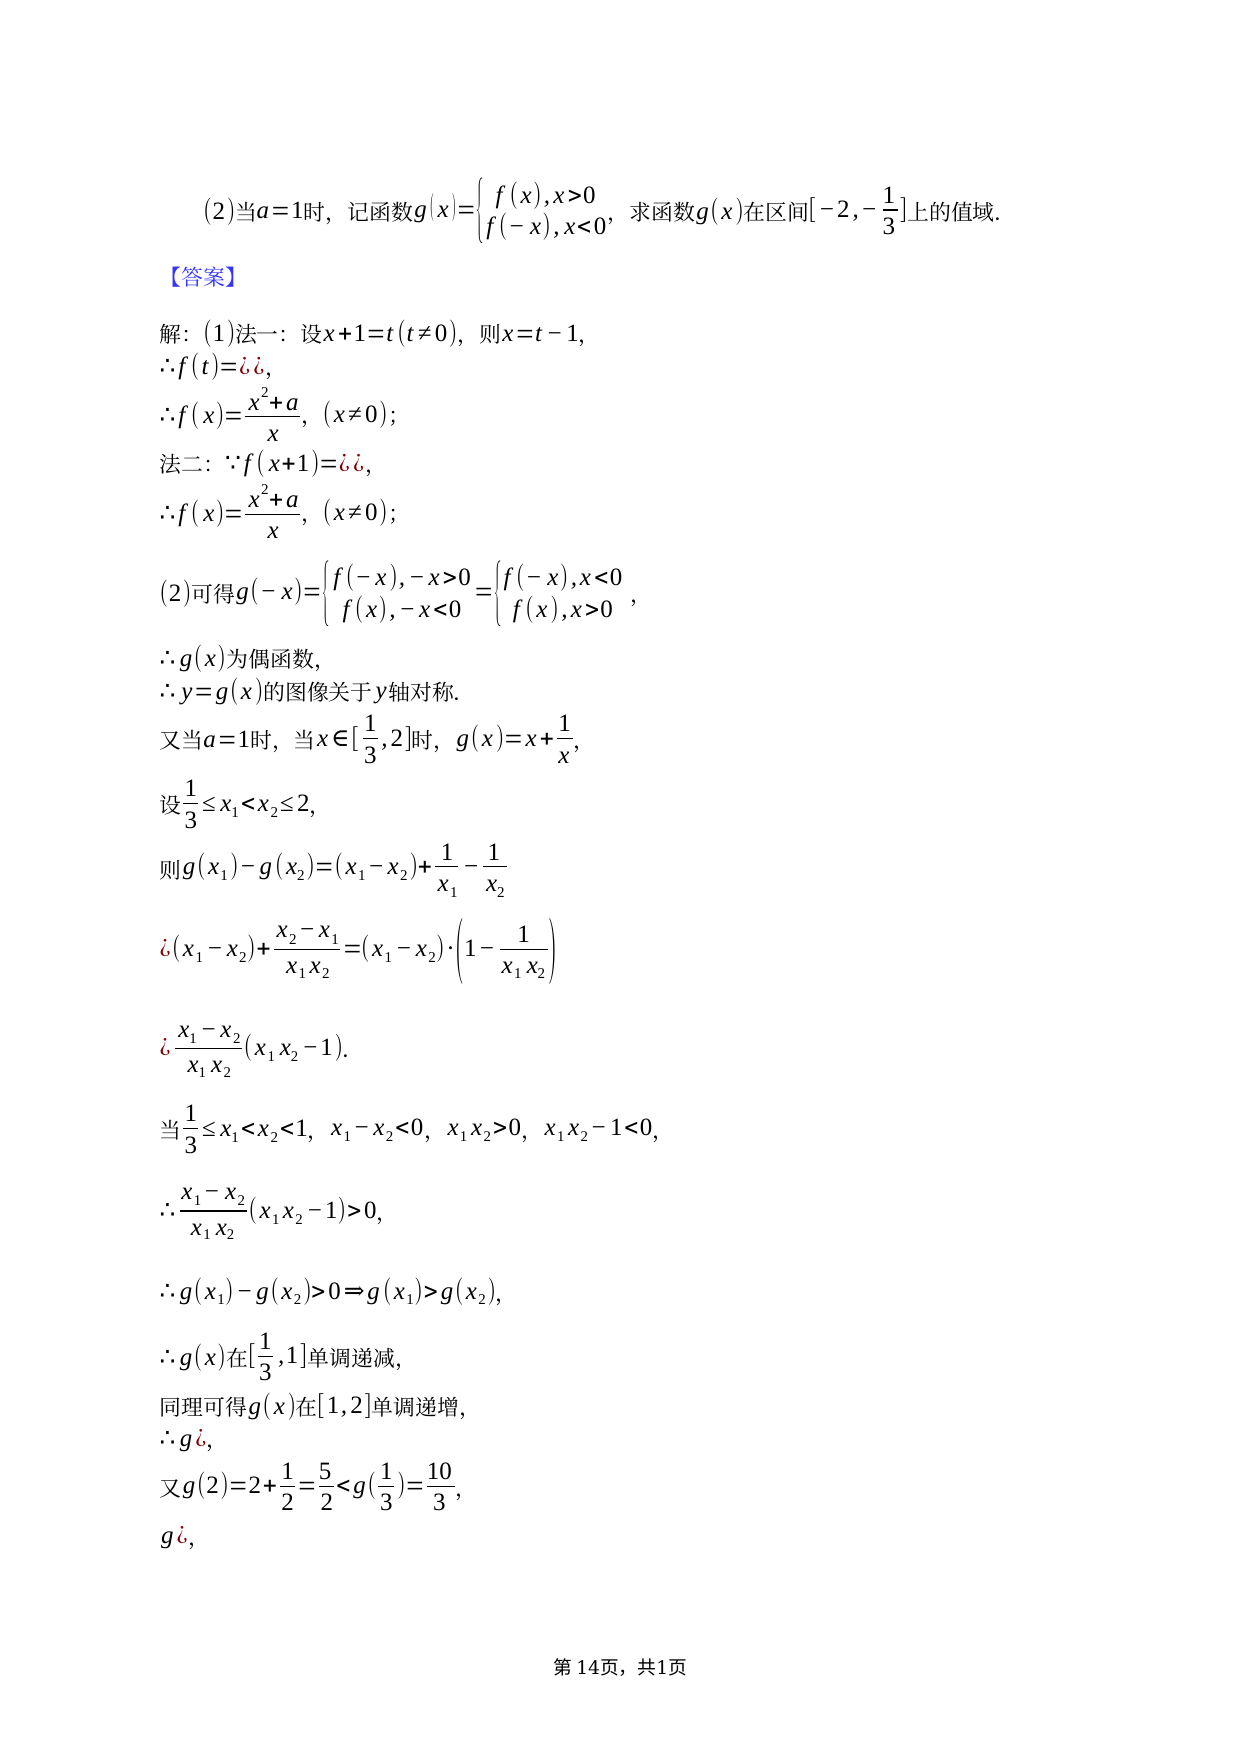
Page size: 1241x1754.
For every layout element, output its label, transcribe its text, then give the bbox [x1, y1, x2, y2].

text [159, 317, 1081, 1552]
text 当时，记函数，求函数在区间上的值域． [203, 162, 1081, 259]
text 【答案】 [159, 259, 1081, 292]
